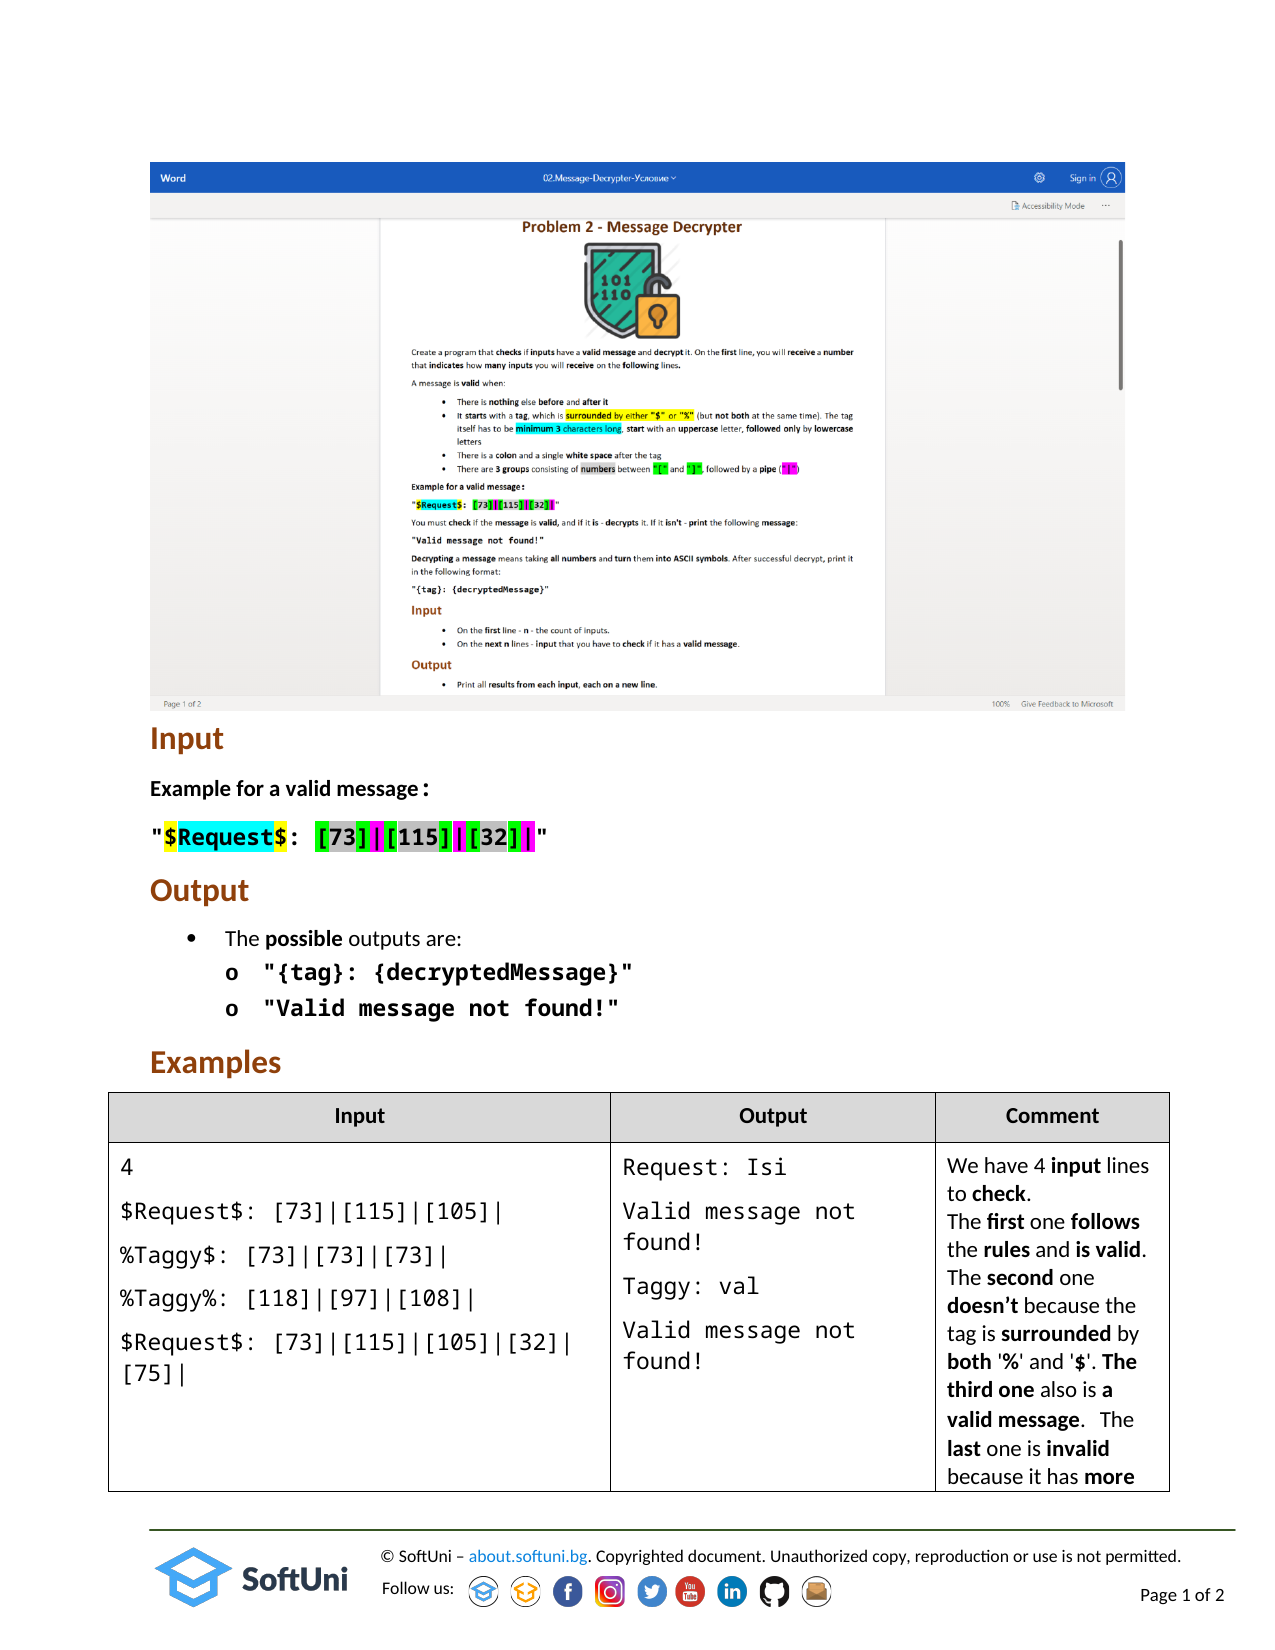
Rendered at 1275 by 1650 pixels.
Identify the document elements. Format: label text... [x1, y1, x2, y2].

list The possible outputs are: [187, 924, 1125, 952]
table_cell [109, 1143, 610, 1491]
picture [731, 1589, 740, 1598]
picture [468, 1576, 499, 1607]
picture [553, 1576, 583, 1607]
picture [595, 1576, 625, 1607]
table_header Comment [936, 1093, 1169, 1142]
picture [637, 1576, 667, 1607]
list "{tag}: {decryptedMessage}" [225, 956, 1125, 988]
table_header Input [109, 1093, 610, 1142]
picture [717, 1598, 726, 1607]
picture [759, 1576, 790, 1607]
picture [801, 1576, 832, 1607]
picture [150, 162, 1125, 711]
picture [717, 1576, 726, 1585]
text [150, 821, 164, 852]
subtitle Input [150, 711, 1125, 758]
text Example for a valid message: [150, 772, 1125, 803]
picture [148, 1542, 354, 1613]
picture [738, 1576, 747, 1585]
subtitle Examples [150, 1041, 1125, 1082]
table_header Output [611, 1093, 935, 1142]
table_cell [936, 1143, 1169, 1491]
text "$Request$: [73]|[115]|[32]|" [535, 821, 1125, 852]
picture [510, 1576, 541, 1607]
subtitle Output [150, 869, 1125, 910]
picture [675, 1576, 705, 1607]
picture [738, 1598, 747, 1607]
list "Valid message not found!" [225, 992, 1125, 1024]
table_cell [611, 1143, 935, 1491]
